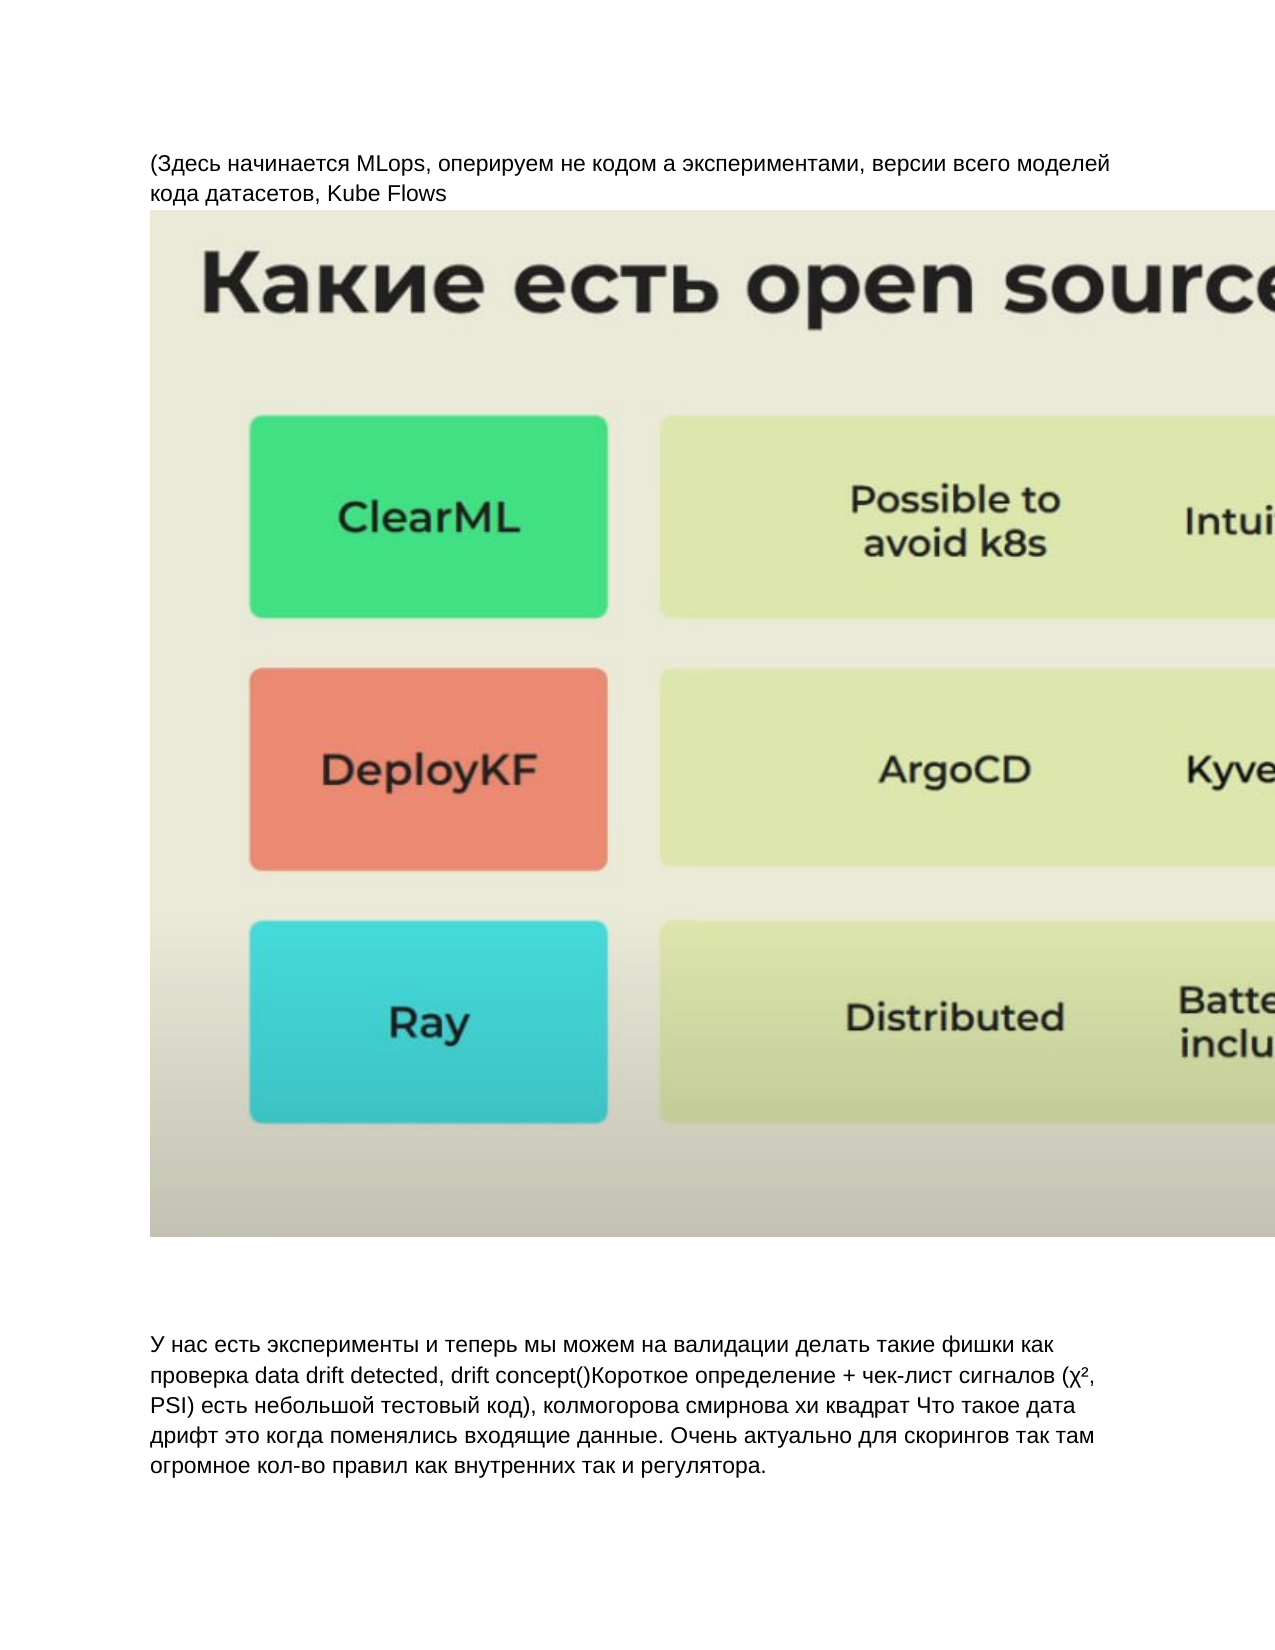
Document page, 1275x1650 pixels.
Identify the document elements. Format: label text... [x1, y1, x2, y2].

picture [150, 210, 1275, 1237]
text У нас есть эксперименты и теперь мы можем на валидации делать такие фишки как проверка data drift detected, drift concept()Короткое определение + чек-лист сигналов (χ², PSI) есть небольшой тестовый код), колмогорова смирнова хи квадрат Что такое дата дрифт это когда поменялись входящие данные. Очень актуально для скорингов так там огромное кол-во правил как внутренних так и регулятора. [150, 1331, 1125, 1479]
text (Здесь начинается MLops, оперируем не кодом а экспериментами, версии всего моделей кода датасетов, Kube Flows [150, 150, 1125, 210]
